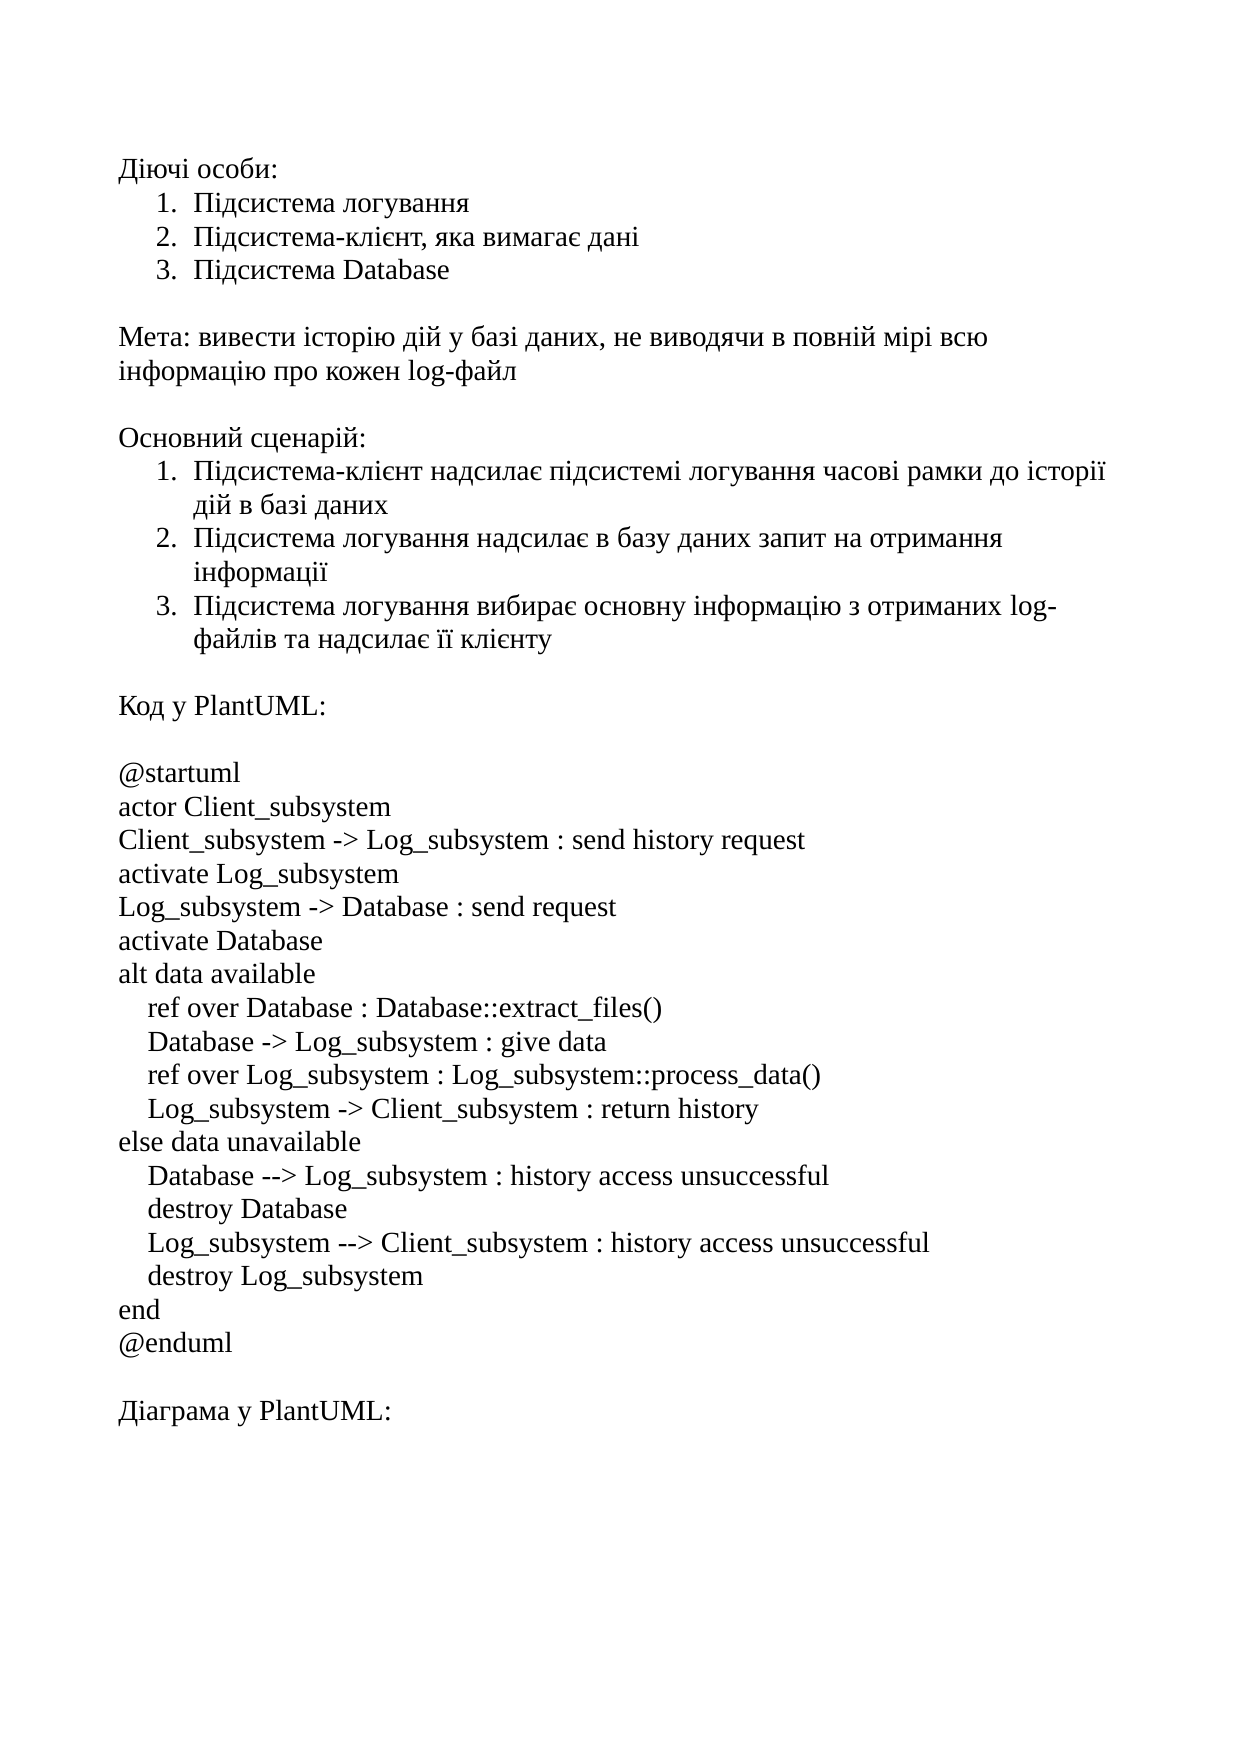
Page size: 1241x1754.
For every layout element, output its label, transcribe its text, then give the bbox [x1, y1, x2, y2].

text Log_subsystem --> Client_subsystem : history access unsuccessful [118, 1225, 1122, 1258]
list Підсистема Database [156, 252, 1122, 286]
text Діючі особи: [118, 152, 1122, 185]
text Database -> Log_subsystem : give data [118, 1024, 1122, 1057]
text Log_subsystem -> Database : send request [118, 889, 1122, 923]
text destroy Log_subsystem [118, 1258, 1122, 1292]
text Мета: вивести історію дій у базі даних, не виводячи в повній мірі всю інформацію про кожен log-файл [118, 319, 1122, 386]
text Database --> Log_subsystem : history access unsuccessful [118, 1158, 1122, 1191]
text Log_subsystem -> Client_subsystem : return history [118, 1091, 1122, 1124]
text actor Client_subsystem [118, 789, 1122, 822]
list Підсистема логування вибирає основну інформацію з отриманих log-файлів та надсилає її клієнту [156, 588, 1122, 655]
text Основний сценарій: [118, 420, 1122, 453]
list Підсистема-клієнт, яка вимагає дані [156, 219, 1122, 252]
text alt data available [118, 957, 1122, 990]
text activate Log_subsystem [118, 856, 1122, 889]
text activate Database [118, 923, 1122, 957]
text Код у PlantUML: [118, 688, 1122, 722]
text end [118, 1292, 1122, 1326]
text else data unavailable [118, 1124, 1122, 1158]
text ref over Database : Database::extract_files() [118, 990, 1122, 1024]
text ref over Log_subsystem : Log_subsystem::process_data() [118, 1057, 1122, 1091]
text @startuml [118, 755, 1122, 789]
text Діаграма у PlantUML: [118, 1393, 1122, 1426]
text destroy Database [118, 1191, 1122, 1225]
list Підсистема логування [156, 185, 1122, 219]
list Підсистема логування надсилає в базу даних запит на отримання інформації [156, 521, 1122, 588]
text Client_subsystem -> Log_subsystem : send history request [118, 822, 1122, 856]
text @enduml [118, 1326, 1122, 1359]
list Підсистема-клієнт надсилає підсистемі логування часові рамки до історії дій в базі даних [156, 453, 1122, 521]
